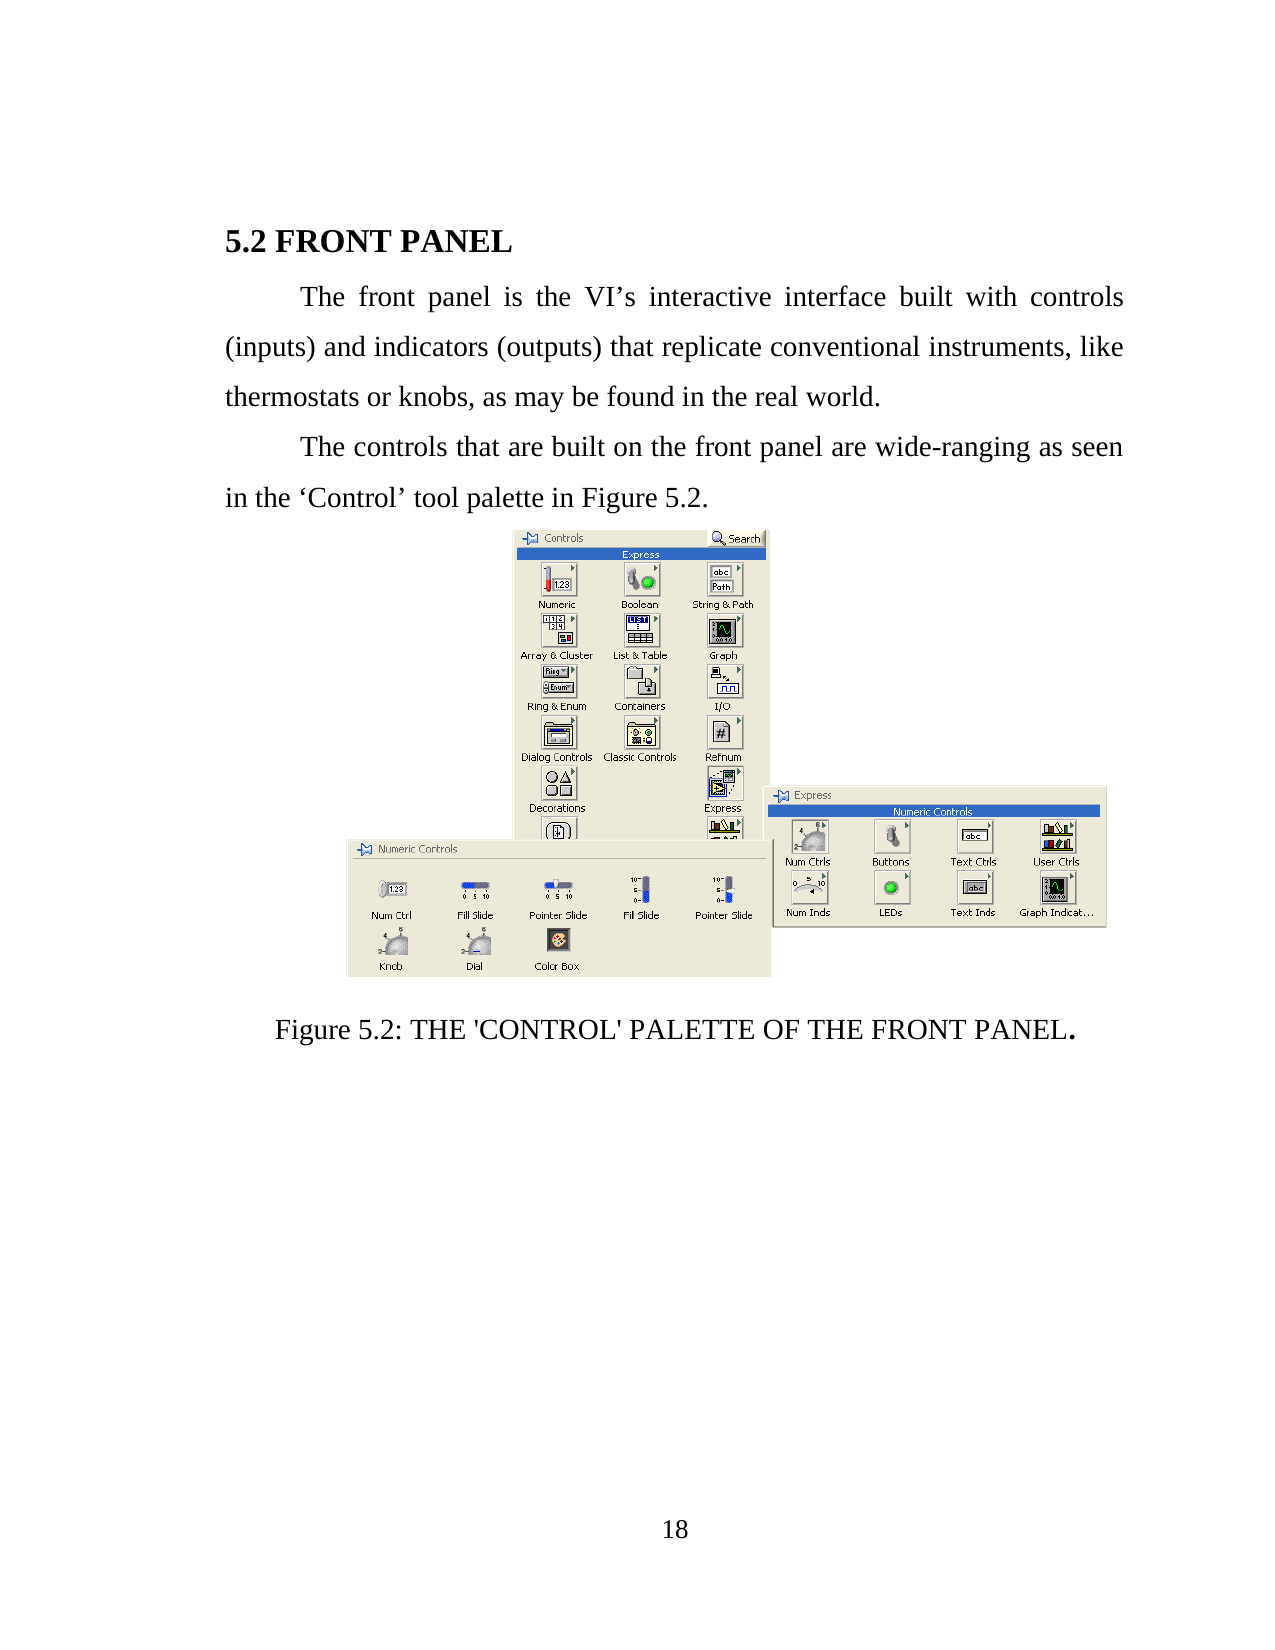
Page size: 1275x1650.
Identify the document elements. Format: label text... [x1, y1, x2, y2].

list The front panel is the VI’s interactive interface built with controls (inputs) and indicators (outputs) that replicate conventional instruments, like thermostats or knobs, as may be found in the real world. [225, 279, 1125, 413]
subtitle 5.2 FRONT PANEL [225, 221, 1125, 259]
picture [318, 530, 1107, 977]
list The controls that are built on the front panel are wide-ranging as seen in the ‘Control’ tool palette in Figure 5.2. [225, 429, 1125, 513]
text Figure 5.2: THE 'CONTROL' PALETTE OF THE FRONT PANEL. [225, 1012, 1125, 1045]
